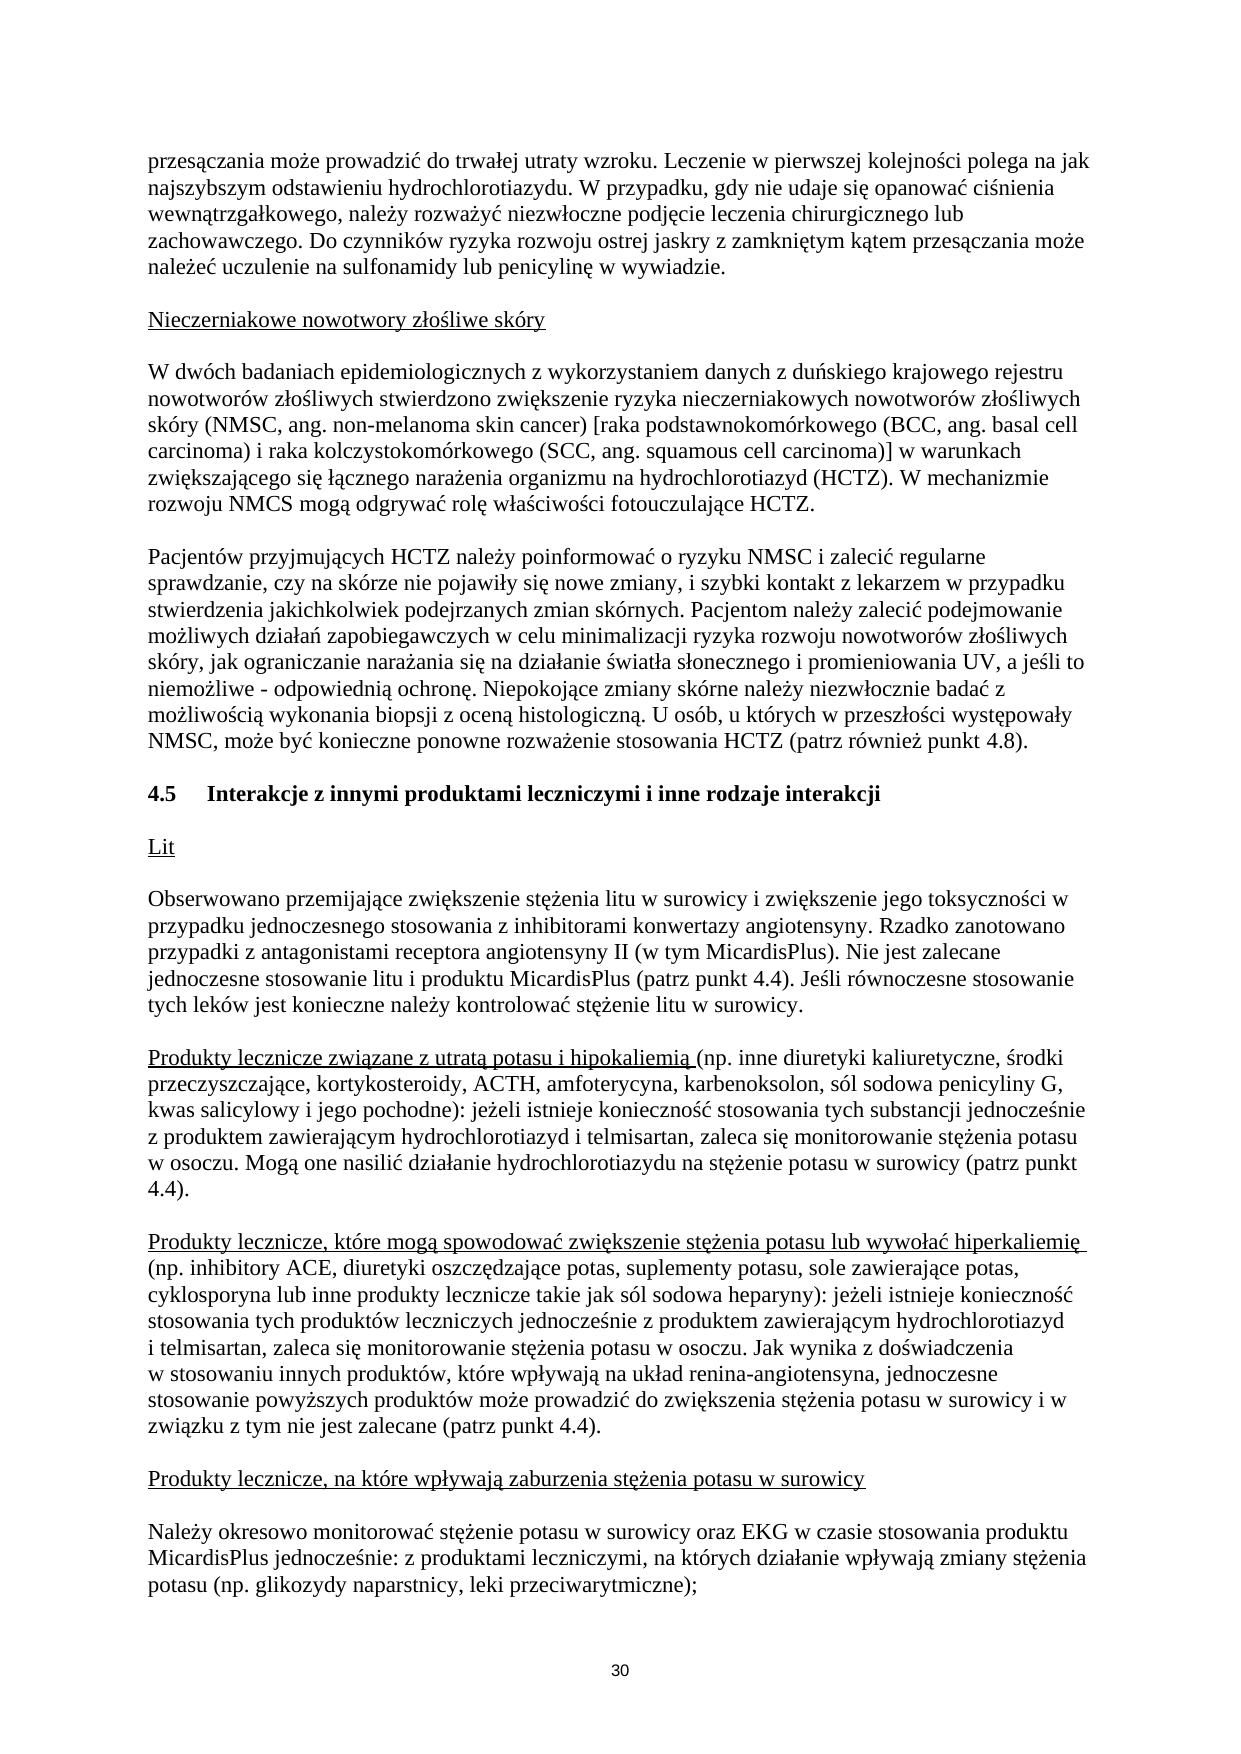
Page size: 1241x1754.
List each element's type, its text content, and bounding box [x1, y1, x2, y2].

text W dwóch badaniach epidemiologicznych z wykorzystaniem danych z duńskiego krajowego rejestru nowotworów złośliwych stwierdzono zwiększenie ryzyka nieczerniakowych nowotworów złośliwych skóry (NMSC, ang. non-melanoma skin cancer) [raka podstawnokomórkowego (BCC, ang. basal cell carcinoma) i raka kolczystokomórkowego (SCC, ang. squamous cell carcinoma)] w warunkach zwiększającego się łącznego narażenia organizmu na hydrochlorotiazyd (HCTZ). W mechanizmie rozwoju NMCS mogą odgrywać rolę właściwości fotouczulające HCTZ. [148, 358, 1093, 517]
text Nieczerniakowe nowotwory złośliwe skóry [148, 306, 1093, 332]
text Obserwowano przemijające zwiększenie stężenia litu w surowicy i zwiększenie jego toksyczności w przypadku jednoczesnego stosowania z inhibitorami konwertazy angiotensyny. Rzadko zanotowano przypadki z antagonistami receptora angiotensyny II (w tym MicardisPlus). Nie jest zalecane jednoczesne stosowanie litu i produktu MicardisPlus (patrz punkt 4.4). Jeśli równoczesne stosowanie tych leków jest konieczne należy kontrolować stężenie litu w surowicy. [148, 886, 1093, 1017]
text Lit [148, 833, 1093, 859]
text 4.5 Interakcje z innymi produktami leczniczymi i inne rodzaje interakcji [148, 780, 1093, 806]
text Produkty lecznicze związane z utratą potasu i hipokaliemią (np. inne diuretyki kaliuretyczne, środki przeczyszczające, kortykosteroidy, ACTH, amfoterycyna, karbenoksolon, sól sodowa penicyliny G, kwas salicylowy i jego pochodne): jeżeli istnieje konieczność stosowania tych substancji jednocześnie z produktem zawierającym hydrochlorotiazyd i telmisartan, zaleca się monitorowanie stężenia potasu w osoczu. Mogą one nasilić działanie hydrochlorotiazydu na stężenie potasu w surowicy (patrz punkt 4.4). [148, 1044, 1093, 1202]
text Pacjentów przyjmujących HCTZ należy poinformować o ryzyku NMSC i zalecić regularne sprawdzanie, czy na skórze nie pojawiły się nowe zmiany, i szybki kontakt z lekarzem w przypadku stwierdzenia jakichkolwiek podejrzanych zmian skórnych. Pacjentom należy zalecić podejmowanie możliwych działań zapobiegawczych w celu minimalizacji ryzyka rozwoju nowotworów złośliwych skóry, jak ograniczanie narażania się na działanie światła słonecznego i promieniowania UV, a jeśli to niemożliwe - odpowiednią ochronę. Niepokojące zmiany skórne należy niezwłocznie badać z możliwością wykonania biopsji z oceną histologiczną. U osób, u których w przeszłości występowały NMSC, może być konieczne ponowne rozważenie stosowania HCTZ (patrz również punkt 4.8). [148, 543, 1093, 754]
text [148, 148, 1093, 279]
text Produkty lecznicze, które mogą spowodować zwiększenie stężenia potasu lub wywołać hiperkaliemię (np. inhibitory ACE, diuretyki oszczędzające potas, suplementy potasu, sole zawierające potas, cyklosporyna lub inne produkty lecznicze takie jak sól sodowa heparyny): jeżeli istnieje konieczność stosowania tych produktów leczniczych jednocześnie z produktem zawierającym hydrochlorotiazyd i telmisartan, zaleca się monitorowanie stężenia potasu w osoczu. Jak wynika z doświadczenia w stosowaniu innych produktów, które wpływają na układ renina-angiotensyna, jednoczesne stosowanie powyższych produktów może prowadzić do zwiększenia stężenia potasu w surowicy i w związku z tym nie jest zalecane (patrz punkt 4.4). [148, 1228, 1093, 1439]
text Należy okresowo monitorować stężenie potasu w surowicy oraz EKG w czasie stosowania produktu MicardisPlus jednocześnie: z produktami leczniczymi, na których działanie wpływają zmiany stężenia potasu (np. glikozydy naparstnicy, leki przeciwarytmiczne); [148, 1518, 1093, 1597]
text Produkty lecznicze, na które wpływają zaburzenia stężenia potasu w surowicy [148, 1465, 1093, 1492]
